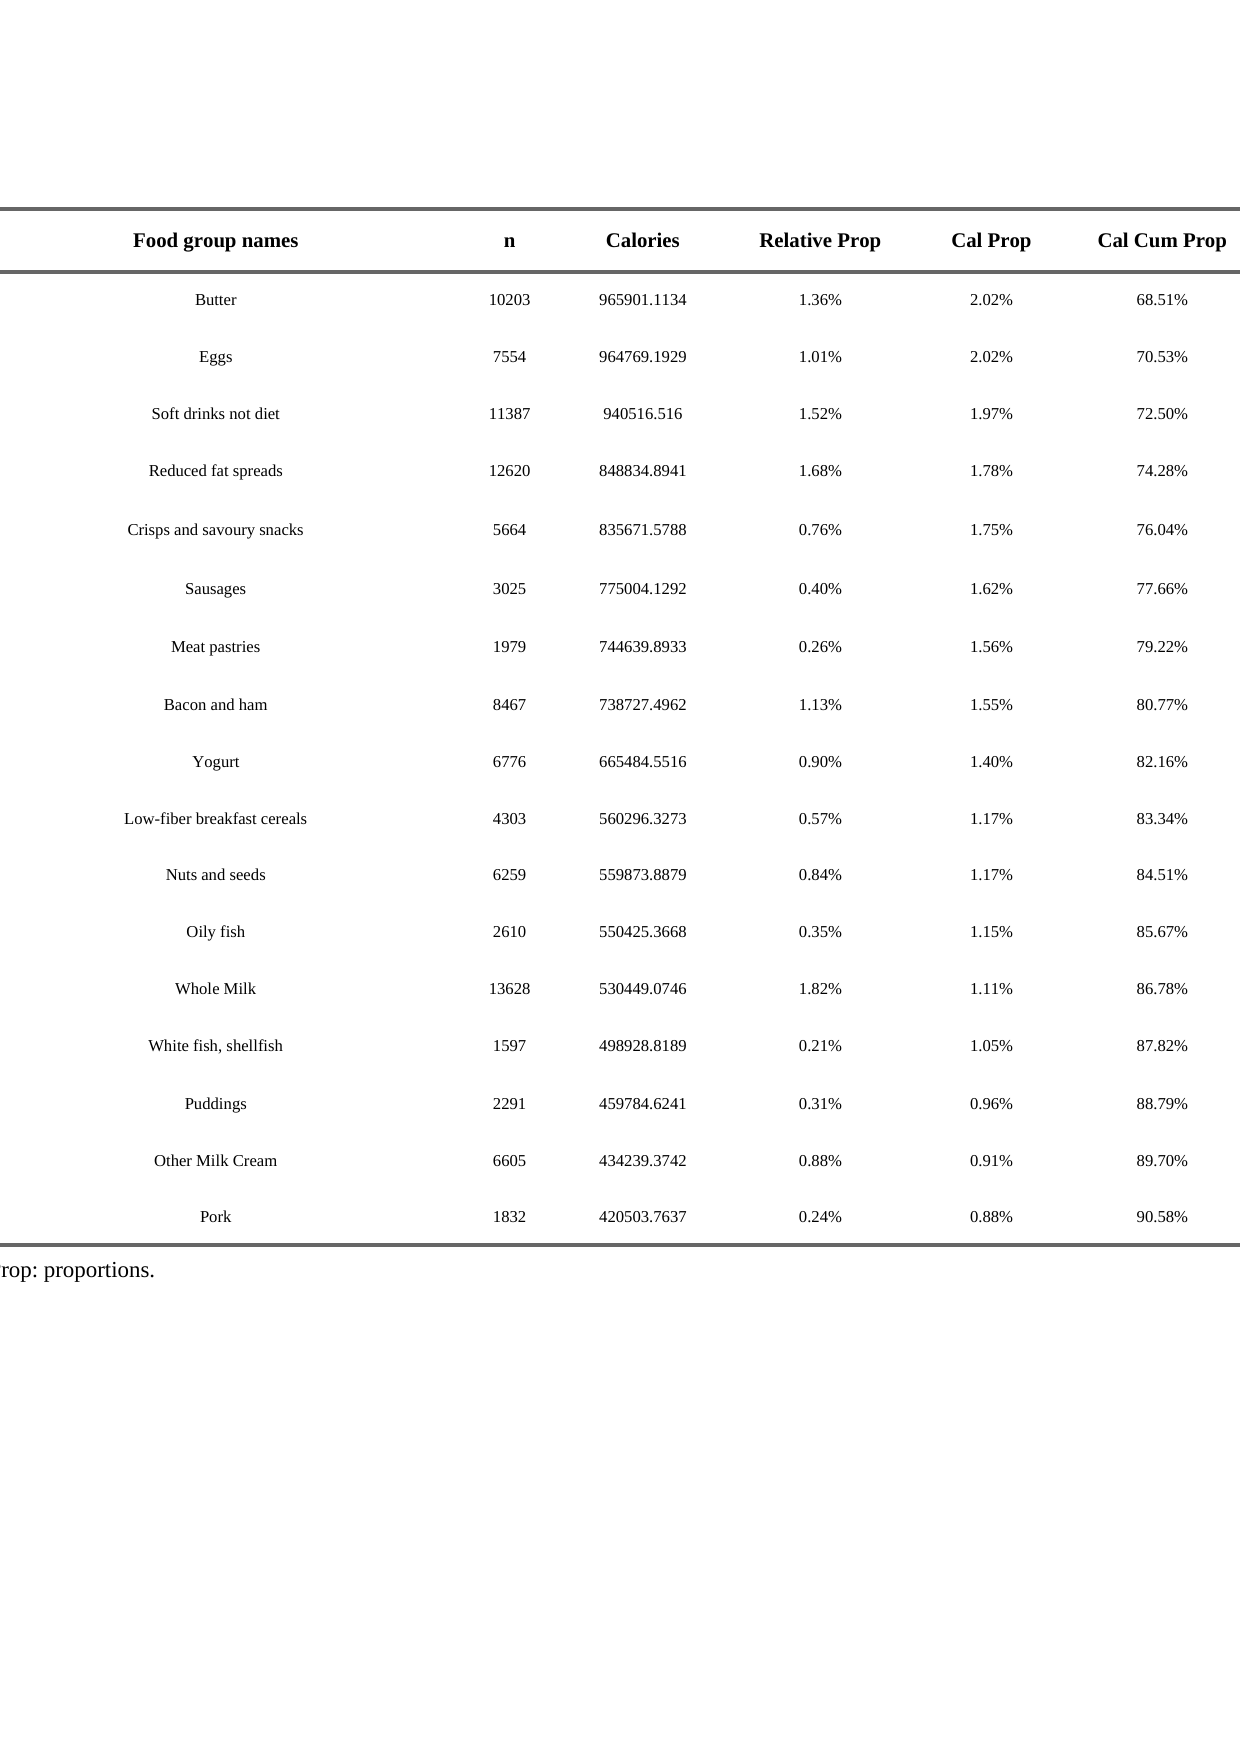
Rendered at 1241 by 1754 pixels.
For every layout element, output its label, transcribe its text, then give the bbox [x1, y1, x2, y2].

table_cell 1.05% [921, 1015, 1062, 1072]
table_cell 0.26% [720, 616, 921, 675]
table_cell 420503.7637 [566, 1187, 719, 1242]
table_cell 0.88% [720, 1131, 921, 1187]
table_cell 738727.4962 [566, 675, 719, 731]
table_cell Prop: proportions. [0, 1247, 1240, 1292]
table_cell 0.31% [720, 1072, 921, 1131]
table_header Cal Cum Prop [1062, 211, 1240, 270]
table_cell 1.68% [720, 439, 921, 498]
table_cell 1.56% [921, 616, 1062, 675]
table_cell Other Milk Cream [0, 1131, 453, 1187]
table_cell Reduced fat spreads [0, 439, 453, 498]
table_cell 1.17% [921, 789, 1062, 844]
table_cell 1.82% [720, 959, 921, 1015]
table_cell 2.02% [921, 325, 1062, 384]
table_cell Nuts and seeds [0, 845, 453, 900]
table_cell 84.51% [1062, 845, 1240, 900]
table_cell Bacon and ham [0, 675, 453, 731]
table_cell 0.40% [720, 557, 921, 616]
table_header Relative Prop [720, 211, 921, 270]
table_cell Eggs [0, 325, 453, 384]
table_cell 1.17% [921, 845, 1062, 900]
table_cell Pork [0, 1187, 453, 1242]
table_cell White fish, shellfish [0, 1015, 453, 1072]
table_cell 89.70% [1062, 1131, 1240, 1187]
table_cell 1.15% [921, 900, 1062, 959]
table_cell 848834.8941 [566, 439, 719, 498]
table_cell Puddings [0, 1072, 453, 1131]
table_cell Low-fiber breakfast cereals [0, 789, 453, 844]
table_cell 0.88% [921, 1187, 1062, 1242]
table_cell 1.62% [921, 557, 1062, 616]
table_cell 6776 [453, 731, 566, 789]
table_cell 74.28% [1062, 439, 1240, 498]
table_cell 0.76% [720, 498, 921, 557]
table_cell 70.53% [1062, 325, 1240, 384]
table_cell 434239.3742 [566, 1131, 719, 1187]
table_cell 0.96% [921, 1072, 1062, 1131]
table_cell 86.78% [1062, 959, 1240, 1015]
table_cell 4303 [453, 789, 566, 844]
table_cell 1.36% [720, 274, 921, 325]
table_cell Oily fish [0, 900, 453, 959]
table_cell 6259 [453, 845, 566, 900]
table_cell 88.79% [1062, 1072, 1240, 1131]
table_cell Sausages [0, 557, 453, 616]
table_cell 530449.0746 [566, 959, 719, 1015]
table_cell Yogurt [0, 731, 453, 789]
table_cell 79.22% [1062, 616, 1240, 675]
table_cell 459784.6241 [566, 1072, 719, 1131]
table_cell 76.04% [1062, 498, 1240, 557]
table_cell 2291 [453, 1072, 566, 1131]
table_cell 1.97% [921, 384, 1062, 439]
table_cell 559873.8879 [566, 845, 719, 900]
table_cell 1.52% [720, 384, 921, 439]
table_cell Butter [0, 274, 453, 325]
table_cell 13628 [453, 959, 566, 1015]
table_cell 1832 [453, 1187, 566, 1242]
table_header Cal Prop [921, 211, 1062, 270]
table_cell 665484.5516 [566, 731, 719, 789]
table_cell 775004.1292 [566, 557, 719, 616]
table_cell 12620 [453, 439, 566, 498]
table_cell 1.11% [921, 959, 1062, 1015]
table_cell Soft drinks not diet [0, 384, 453, 439]
table_cell 1.13% [720, 675, 921, 731]
table_cell 10203 [453, 274, 566, 325]
table_cell 11387 [453, 384, 566, 439]
table_cell 82.16% [1062, 731, 1240, 789]
table_cell 87.82% [1062, 1015, 1240, 1072]
table_cell 0.24% [720, 1187, 921, 1242]
table_cell 835671.5788 [566, 498, 719, 557]
table_cell 72.50% [1062, 384, 1240, 439]
table_cell 68.51% [1062, 274, 1240, 325]
table_cell 83.34% [1062, 789, 1240, 844]
table_cell 8467 [453, 675, 566, 731]
table_cell 965901.1134 [566, 274, 719, 325]
table_cell Meat pastries [0, 616, 453, 675]
table_cell 2.02% [921, 274, 1062, 325]
table_header n [453, 211, 566, 270]
table_cell 80.77% [1062, 675, 1240, 731]
table_cell 0.21% [720, 1015, 921, 1072]
table_header Food group names [0, 211, 453, 270]
table_cell 85.67% [1062, 900, 1240, 959]
table_header Calories [566, 211, 719, 270]
table_cell 0.91% [921, 1131, 1062, 1187]
table_cell 1.55% [921, 675, 1062, 731]
table_cell 5664 [453, 498, 566, 557]
table_cell 77.66% [1062, 557, 1240, 616]
table_cell 0.84% [720, 845, 921, 900]
table_cell 1.40% [921, 731, 1062, 789]
table_cell 90.58% [1062, 1187, 1240, 1242]
table_cell 1.75% [921, 498, 1062, 557]
table_cell Whole Milk [0, 959, 453, 1015]
table_cell 744639.8933 [566, 616, 719, 675]
table_cell 0.90% [720, 731, 921, 789]
table_cell 6605 [453, 1131, 566, 1187]
table_cell 1979 [453, 616, 566, 675]
table_cell 498928.8189 [566, 1015, 719, 1072]
table_cell Crisps and savoury snacks [0, 498, 453, 557]
table_cell 1597 [453, 1015, 566, 1072]
table_cell 3025 [453, 557, 566, 616]
table_cell 964769.1929 [566, 325, 719, 384]
table_cell 940516.516 [566, 384, 719, 439]
table_cell 0.35% [720, 900, 921, 959]
table_cell 7554 [453, 325, 566, 384]
table_cell 0.57% [720, 789, 921, 844]
table_cell 2610 [453, 900, 566, 959]
table_cell 1.78% [921, 439, 1062, 498]
table_cell 1.01% [720, 325, 921, 384]
table_cell 560296.3273 [566, 789, 719, 844]
table_cell 550425.3668 [566, 900, 719, 959]
